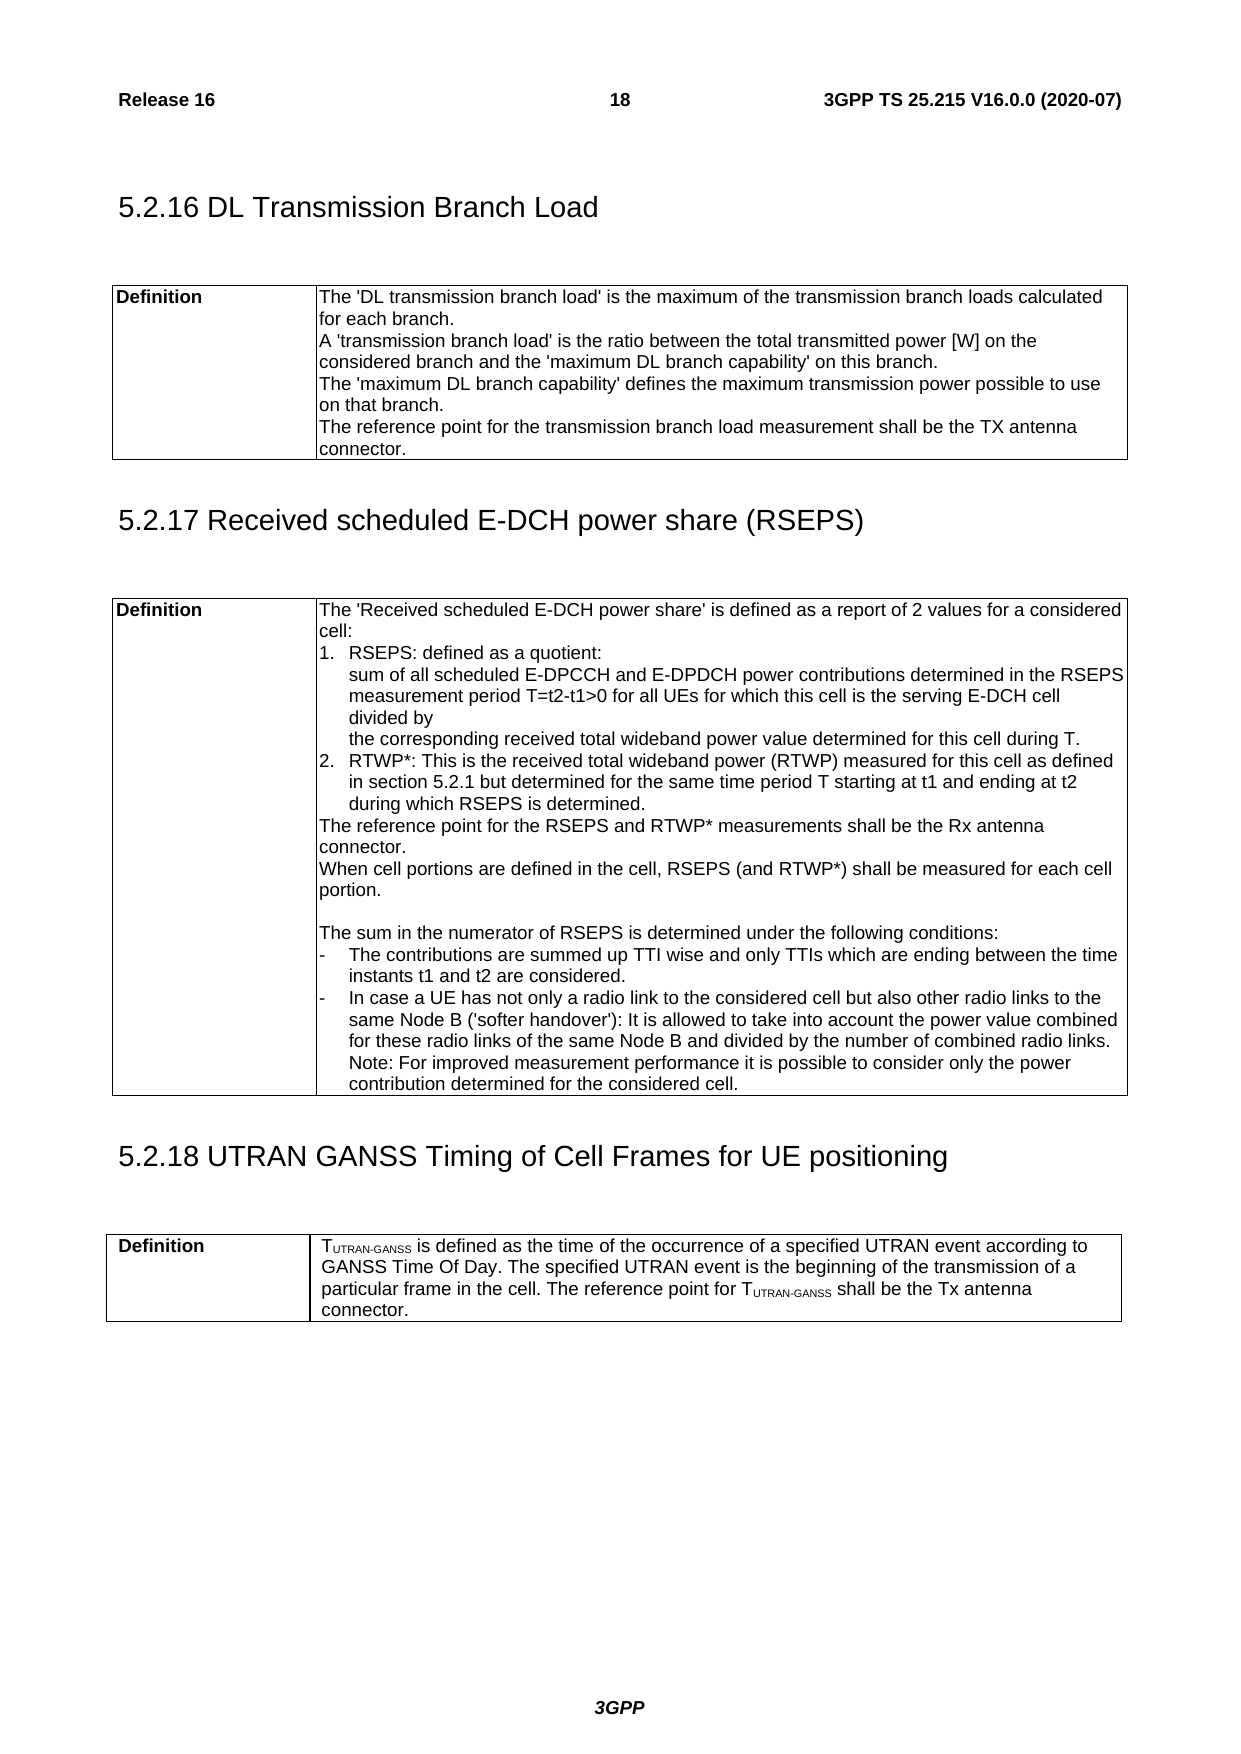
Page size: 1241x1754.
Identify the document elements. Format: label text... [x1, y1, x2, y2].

subtitle 5.2.16 DL Transmission Branch Load [118, 190, 1122, 224]
subtitle 5.2.17 Received scheduled E-DCH power share (RSEPS) [118, 503, 1122, 536]
table_header Definition [107, 1235, 309, 1321]
subtitle 5.2.18 UTRAN GANSS Timing of Cell Frames for UE positioning [118, 1138, 1122, 1172]
table_header The 'DL transmission branch load' is the maximum of the transmission branch loads calculated for each branch. A 'transmission branch load' is the ratio between the total transmitted power [W] on the considered branch and the 'maximum DL branch capability' on this branch. The 'maximum DL branch capability' defines the maximum transmission power possible to use on that branch. The reference point for the transmission branch load measurement shall be the TX antenna connector. [317, 286, 1127, 459]
table_header The 'Received scheduled E-DCH power share' is defined as a report of 2 values for a considered cell: 1. RSEPS: defined as a quotient: sum of all scheduled E-DPCCH and E-DPDCH power contributions determined in the RSEPS measurement period T=t2-t1>0 for all UEs for which this cell is the serving E-DCH cell divided by the corresponding received total wideband power value determined for this cell during T. 2. RTWP*: This is the received total wideband power (RTWP) measured for this cell as defined in section 5.2.1 but determined for the same time period T starting at t1 and ending at t2 during which RSEPS is determined. The reference point for the RSEPS and RTWP* measurements shall be the Rx antenna connector. When cell portions are defined in the cell, RSEPS (and RTWP*) shall be measured for each cell portion. The sum in the numerator of RSEPS is determined under the following conditions: - The contributions are summed up TTI wise and only TTIs which are ending between the time instants t1 and t2 are considered. - In case a UE has not only a radio link to the considered cell but also other radio links to the same Node B ('softer handover'): It is allowed to take into account the power value combined for these radio links of the same Node B and divided by the number of combined radio links. Note: For improved measurement performance it is possible to consider only the power contribution determined for the considered cell. [317, 599, 1127, 1095]
table_header Definition [113, 286, 316, 459]
table_header TUTRAN-GANSS is defined as the time of the occurrence of a specified UTRAN event according to GANSS Time Of Day. The specified UTRAN event is the beginning of the transmission of a particular frame in the cell. The reference point for TUTRAN-GANSS shall be the Tx antenna connector. [311, 1235, 1121, 1321]
table_header Definition [113, 599, 316, 1095]
